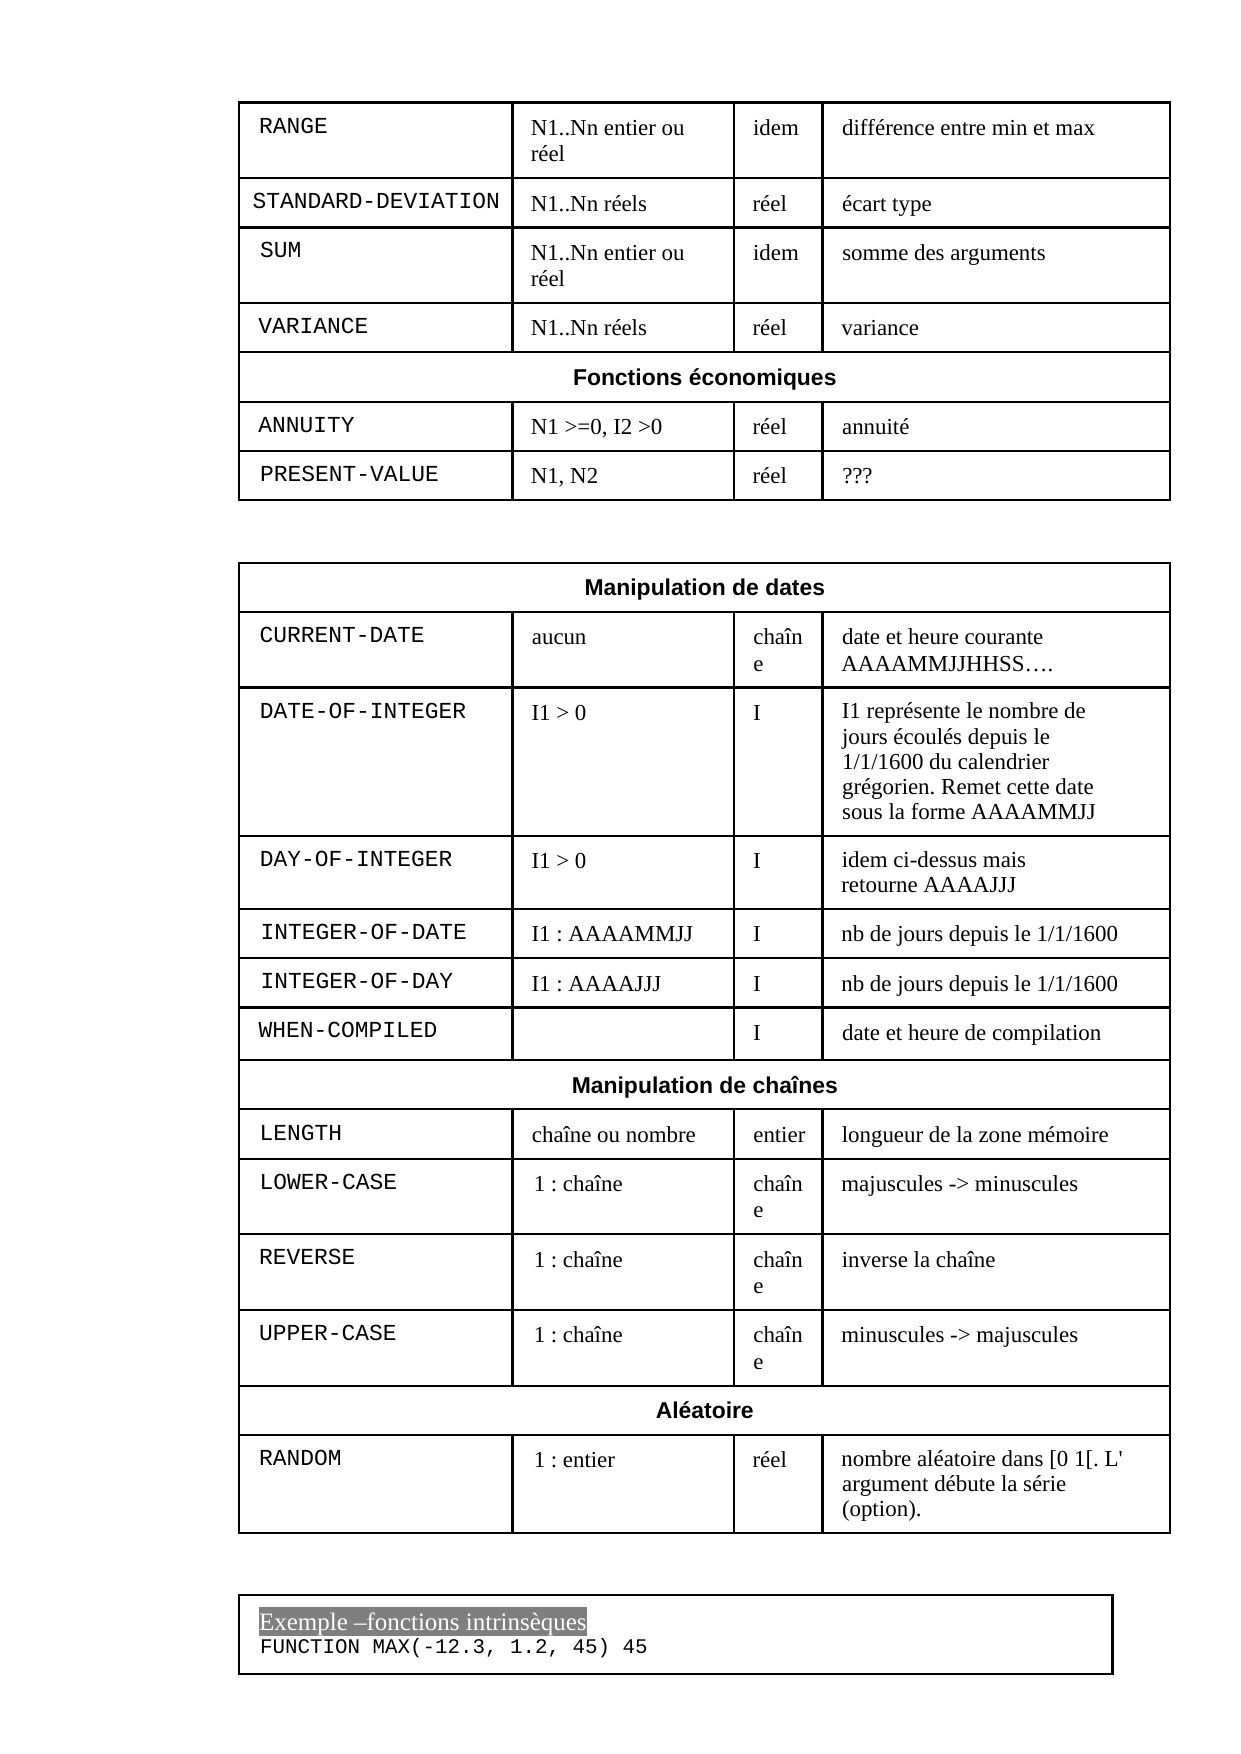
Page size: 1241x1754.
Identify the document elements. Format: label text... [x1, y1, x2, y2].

table_cell DAY-OF-INTEGER [240, 837, 511, 908]
table_cell chaîne [735, 613, 821, 686]
table_cell I1 : AAAAMMJJ [514, 910, 733, 957]
table_cell INTEGER-OF-DATE [240, 910, 511, 957]
table_cell CURRENT-DATE [240, 613, 511, 686]
table_cell aucun [514, 613, 733, 686]
table_cell UPPER-CASE [240, 1311, 511, 1384]
table_cell STANDARD-DEVIATION [240, 179, 511, 226]
table_cell écart type [824, 179, 1169, 226]
table_cell 1 : chaîne [514, 1311, 733, 1384]
table_cell idem [735, 229, 821, 302]
table_cell 1 : chaîne [514, 1160, 733, 1233]
table_cell N1..Nn entier ou réel [514, 229, 733, 302]
table_cell 1 : entier [514, 1436, 733, 1532]
table_cell Manipulation de chaînes [240, 1061, 1169, 1108]
table_cell [514, 1009, 733, 1059]
table_cell réel [735, 1436, 821, 1532]
table_cell nb de jours depuis le 1/1/1600 [824, 959, 1169, 1006]
table_cell date et heure courante AAAAMMJJHHSS…. [824, 613, 1169, 686]
table_cell I1 > 0 [514, 689, 733, 835]
table_cell variance [824, 304, 1169, 351]
table_cell N1, N2 [514, 452, 733, 499]
table_cell Aléatoire [240, 1387, 1169, 1434]
table_cell N1..Nn réels [514, 304, 733, 351]
table_cell VARIANCE [240, 304, 511, 351]
table_cell N1 >=0, I2 >0 [514, 403, 733, 450]
table_cell RANDOM [240, 1436, 511, 1532]
table_cell ??? [824, 452, 1169, 499]
table_cell I1 > 0 [514, 837, 733, 908]
table_cell SUM [240, 229, 511, 302]
table_cell I1 représente le nombre de jours écoulés depuis le 1/1/1600 du calendrier grégorien. Remet cette date sous la forme AAAAMMJJ [824, 689, 1169, 835]
table_cell DATE-OF-INTEGER [240, 689, 511, 835]
table_cell entier [735, 1110, 821, 1158]
table_cell inverse la chaîne [824, 1235, 1169, 1309]
table_cell I [735, 959, 821, 1006]
table_cell somme des arguments [824, 229, 1169, 302]
table_cell I [735, 910, 821, 957]
table_cell I [735, 689, 821, 835]
table_cell réel [735, 452, 821, 499]
table_cell majuscules -> minuscules [824, 1160, 1169, 1233]
table_cell I [735, 837, 821, 908]
table_cell RANGE [240, 104, 511, 177]
table_cell 1 : chaîne [514, 1235, 733, 1309]
table_cell I [735, 1009, 821, 1059]
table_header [240, 1596, 1111, 1673]
table_cell I1 : AAAAJJJ [514, 959, 733, 1006]
table_cell réel [735, 403, 821, 450]
table_cell chaîne [735, 1311, 821, 1384]
table_cell LENGTH [240, 1110, 511, 1158]
table_cell PRESENT-VALUE [240, 452, 511, 499]
table_cell INTEGER-OF-DAY [240, 959, 511, 1006]
table_cell N1..Nn réels [514, 179, 733, 226]
table_cell date et heure de compilation [824, 1009, 1169, 1059]
table_cell N1..Nn entier ou réel [514, 104, 733, 177]
table_cell idem ci-dessus mais retourne AAAAJJJ [824, 837, 1169, 908]
table_cell différence entre min et max [824, 104, 1169, 177]
table_cell longueur de la zone mémoire [824, 1110, 1169, 1158]
table_cell réel [735, 304, 821, 351]
table_cell annuité [824, 403, 1169, 450]
table_cell REVERSE [240, 1235, 511, 1309]
table_cell chaîne ou nombre [514, 1110, 733, 1158]
table_cell nombre aléatoire dans [0 1[. L' argument débute la série (option). [824, 1436, 1169, 1532]
table_cell chaîne [735, 1235, 821, 1309]
table_cell LOWER-CASE [240, 1160, 511, 1233]
table_cell WHEN-COMPILED [240, 1009, 511, 1059]
table_cell minuscules -> majuscules [824, 1311, 1169, 1384]
table_header Manipulation de dates [240, 564, 1169, 611]
table_cell Fonctions économiques [240, 353, 1169, 401]
table_cell réel [735, 179, 821, 226]
table_cell chaîne [735, 1160, 821, 1233]
table_cell idem [735, 104, 821, 177]
table_cell nb de jours depuis le 1/1/1600 [824, 910, 1169, 957]
table_cell ANNUITY [240, 403, 511, 450]
